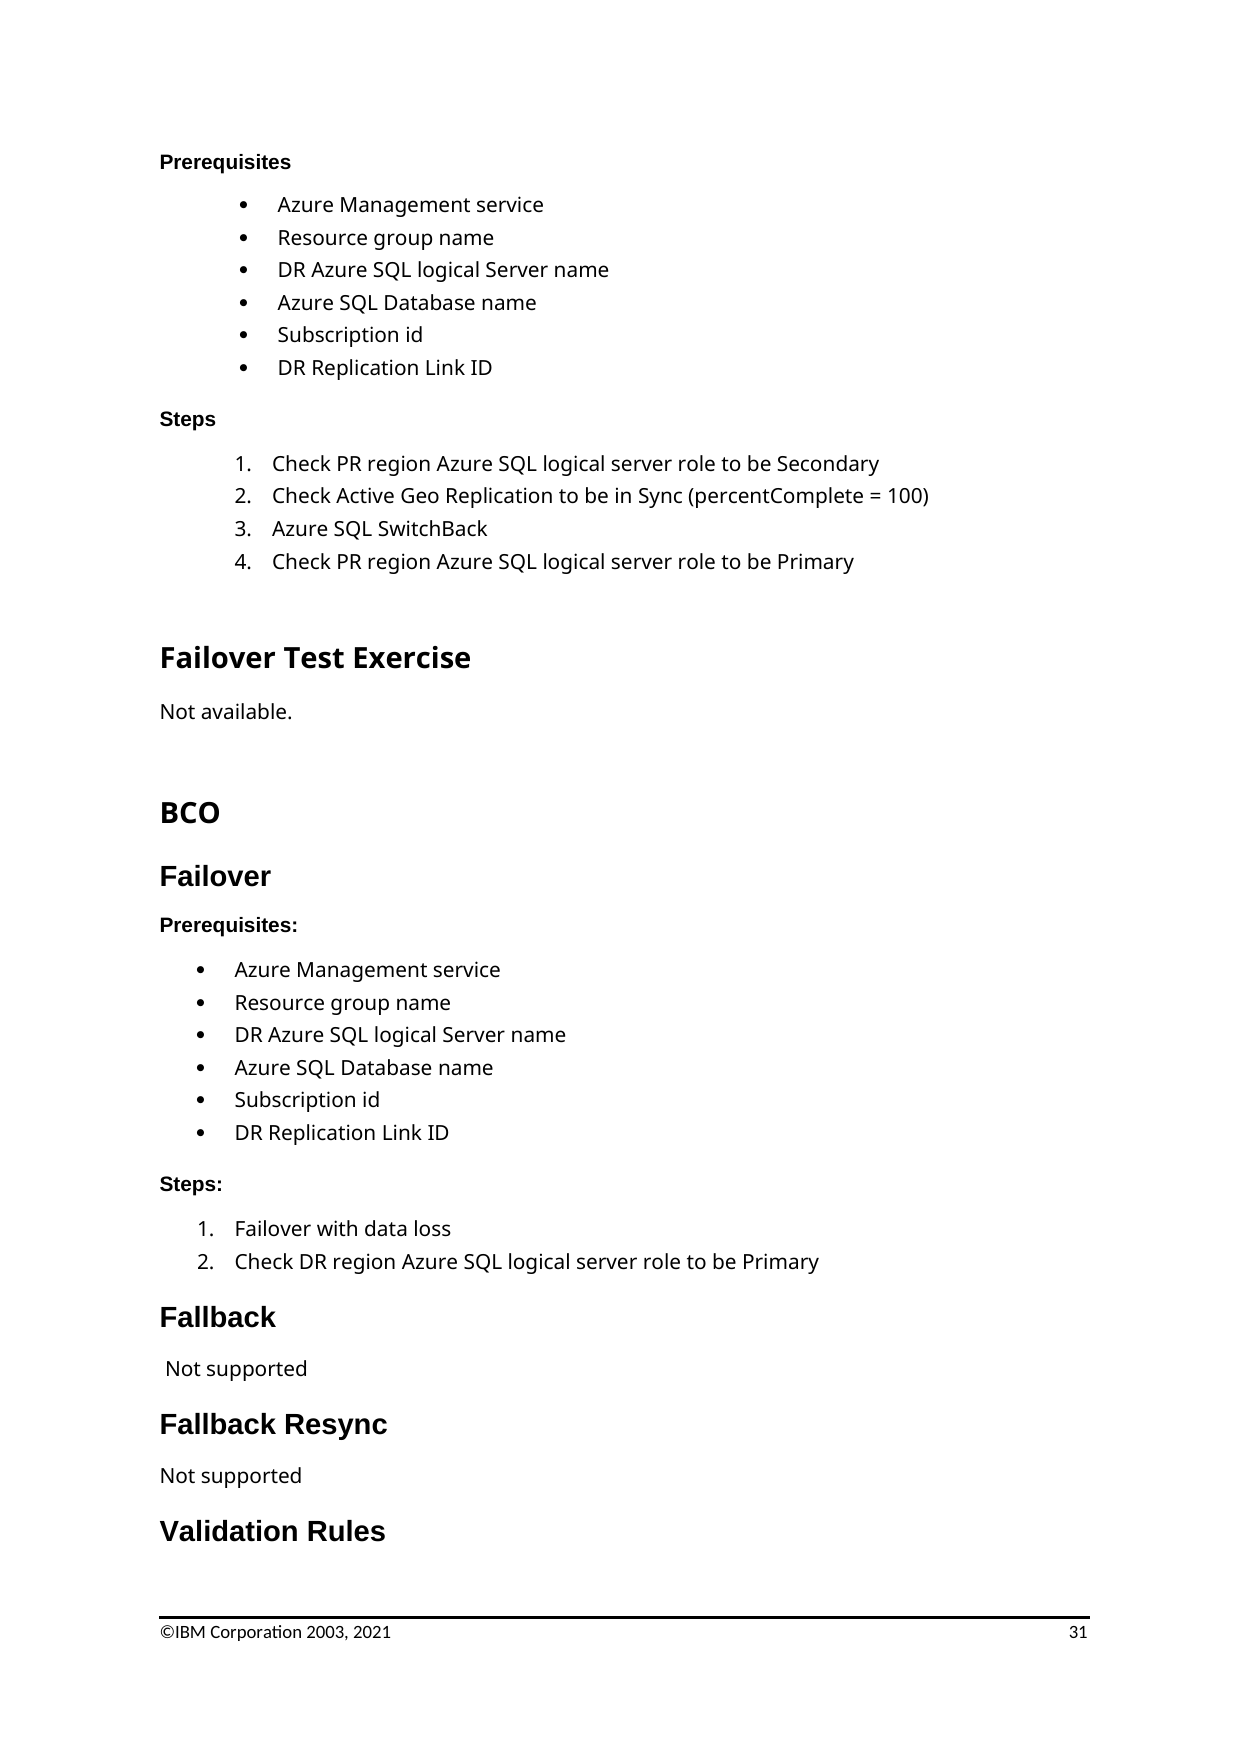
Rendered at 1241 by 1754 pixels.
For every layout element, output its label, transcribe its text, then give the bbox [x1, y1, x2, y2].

text Not available. [159, 697, 1090, 726]
subtitle Failover Test Exercise [159, 637, 1090, 677]
subtitle Validation Rules [159, 1514, 1090, 1548]
subtitle Steps [159, 406, 1090, 430]
subtitle Fallback Resync [159, 1407, 1090, 1441]
list Azure SQL Database name [240, 288, 1090, 316]
list Check Active Geo Replication to be in Sync (percentComplete = 100) [234, 482, 1090, 510]
list Azure SQL Database name [197, 1053, 1090, 1081]
list Azure Management service [197, 955, 1090, 984]
subtitle Fallback [159, 1300, 1090, 1334]
list Check PR region Azure SQL logical server role to be Secondary [234, 449, 1090, 477]
list Azure SQL SwitchBack [234, 514, 1090, 543]
list Azure Management service [240, 190, 1090, 218]
list Failover with data loss [197, 1214, 1090, 1243]
subtitle Failover [159, 859, 1090, 893]
list Resource group name [240, 223, 1090, 251]
text Not supported [159, 1461, 1090, 1489]
subtitle Prerequisites [159, 150, 1090, 174]
list Subscription id [240, 320, 1090, 349]
list Subscription id [197, 1086, 1090, 1114]
list Resource group name [197, 988, 1090, 1016]
list DR Azure SQL logical Server name [197, 1020, 1090, 1049]
text Not supported [159, 1354, 1090, 1382]
subtitle BCO [159, 793, 1090, 832]
list Check DR region Azure SQL logical server role to be Primary [197, 1247, 1090, 1275]
text Steps: [159, 1172, 1090, 1196]
list DR Replication Link ID [197, 1118, 1090, 1147]
list Check PR region Azure SQL logical server role to be Primary [234, 547, 1090, 575]
list DR Replication Link ID [240, 353, 1090, 381]
list DR Azure SQL logical Server name [240, 255, 1090, 284]
text Prerequisites: [159, 913, 1090, 937]
